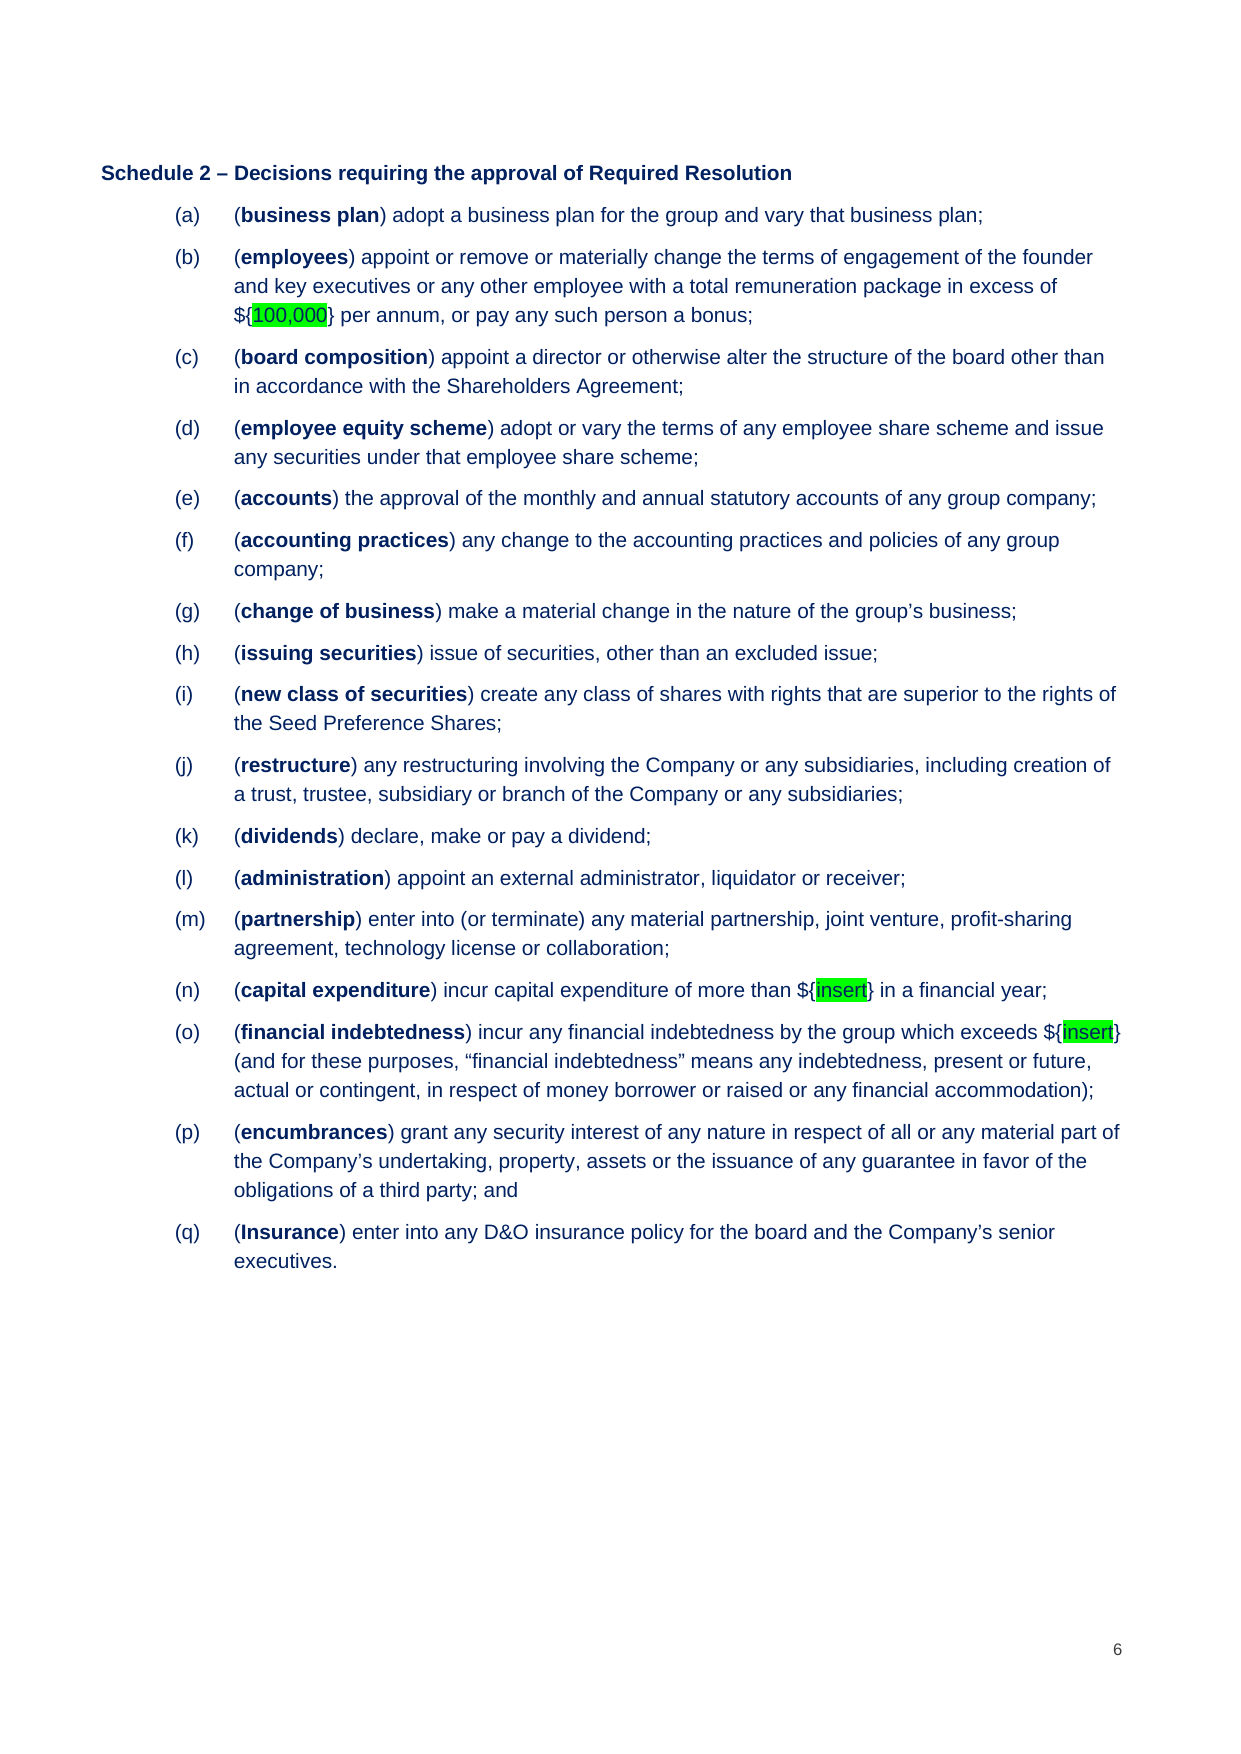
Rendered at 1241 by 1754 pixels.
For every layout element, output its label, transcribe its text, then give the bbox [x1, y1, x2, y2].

text (encumbrances) grant any security interest of any nature in respect of all or any material part of the Company’s undertaking, property, assets or the issuance of any guarantee in favor of the obligations of a third party; and [174, 1114, 1122, 1202]
text (accounting practices) any change to the accounting practices and policies of any group company; [174, 523, 1122, 581]
text (financial indebtedness) incur any financial indebtedness by the group which exceeds ${insert} (and for these purposes, “financial indebtedness” means any indebtedness, present or future, actual or contingent, in respect of money borrower or raised or any financial accommodation); [174, 1014, 1122, 1102]
text (new class of securities) create any class of shares with rights that are superior to the rights of the Seed Preference Shares; [174, 677, 1122, 735]
text (capital expenditure) incur capital expenditure of more than ${insert} in a financial year; [174, 973, 1122, 1002]
text (dividends) declare, make or pay a dividend; [174, 818, 1122, 848]
text (restructure) any restructuring involving the Company or any subsidiaries, including creation of a trust, trustee, subsidiary or branch of the Company or any subsidiaries; [174, 748, 1122, 806]
text (Insurance) enter into any D&O insurance policy for the board and the Company’s senior executives. [174, 1214, 1122, 1273]
text (administration) appoint an external administrator, liquidator or receiver; [174, 860, 1122, 889]
text (business plan) adopt a business plan for the group and vary that business plan; [174, 198, 1122, 227]
text (employee equity scheme) adopt or vary the terms of any employee share scheme and issue any securities under that employee share scheme; [174, 410, 1122, 468]
text (accounts) the approval of the monthly and annual statutory accounts of any group company; [174, 481, 1122, 510]
text (partnership) enter into (or terminate) any material partnership, joint venture, profit-sharing agreement, technology license or collaboration; [174, 902, 1122, 960]
text Schedule 2 – Decisions requiring the approval of Required Resolution [101, 156, 1122, 185]
text (board composition) appoint a director or otherwise alter the structure of the board other than in accordance with the Shareholders Agreement; [174, 339, 1122, 398]
text (change of business) make a material change in the nature of the group’s business; [174, 593, 1122, 623]
text (employees) appoint or remove or materially change the terms of engagement of the founder and key executives or any other employee with a total remuneration package in excess of ${100,000} per annum, or pay any such person a bonus; [174, 239, 1122, 327]
text (issuing securities) issue of securities, other than an excluded issue; [174, 635, 1122, 664]
